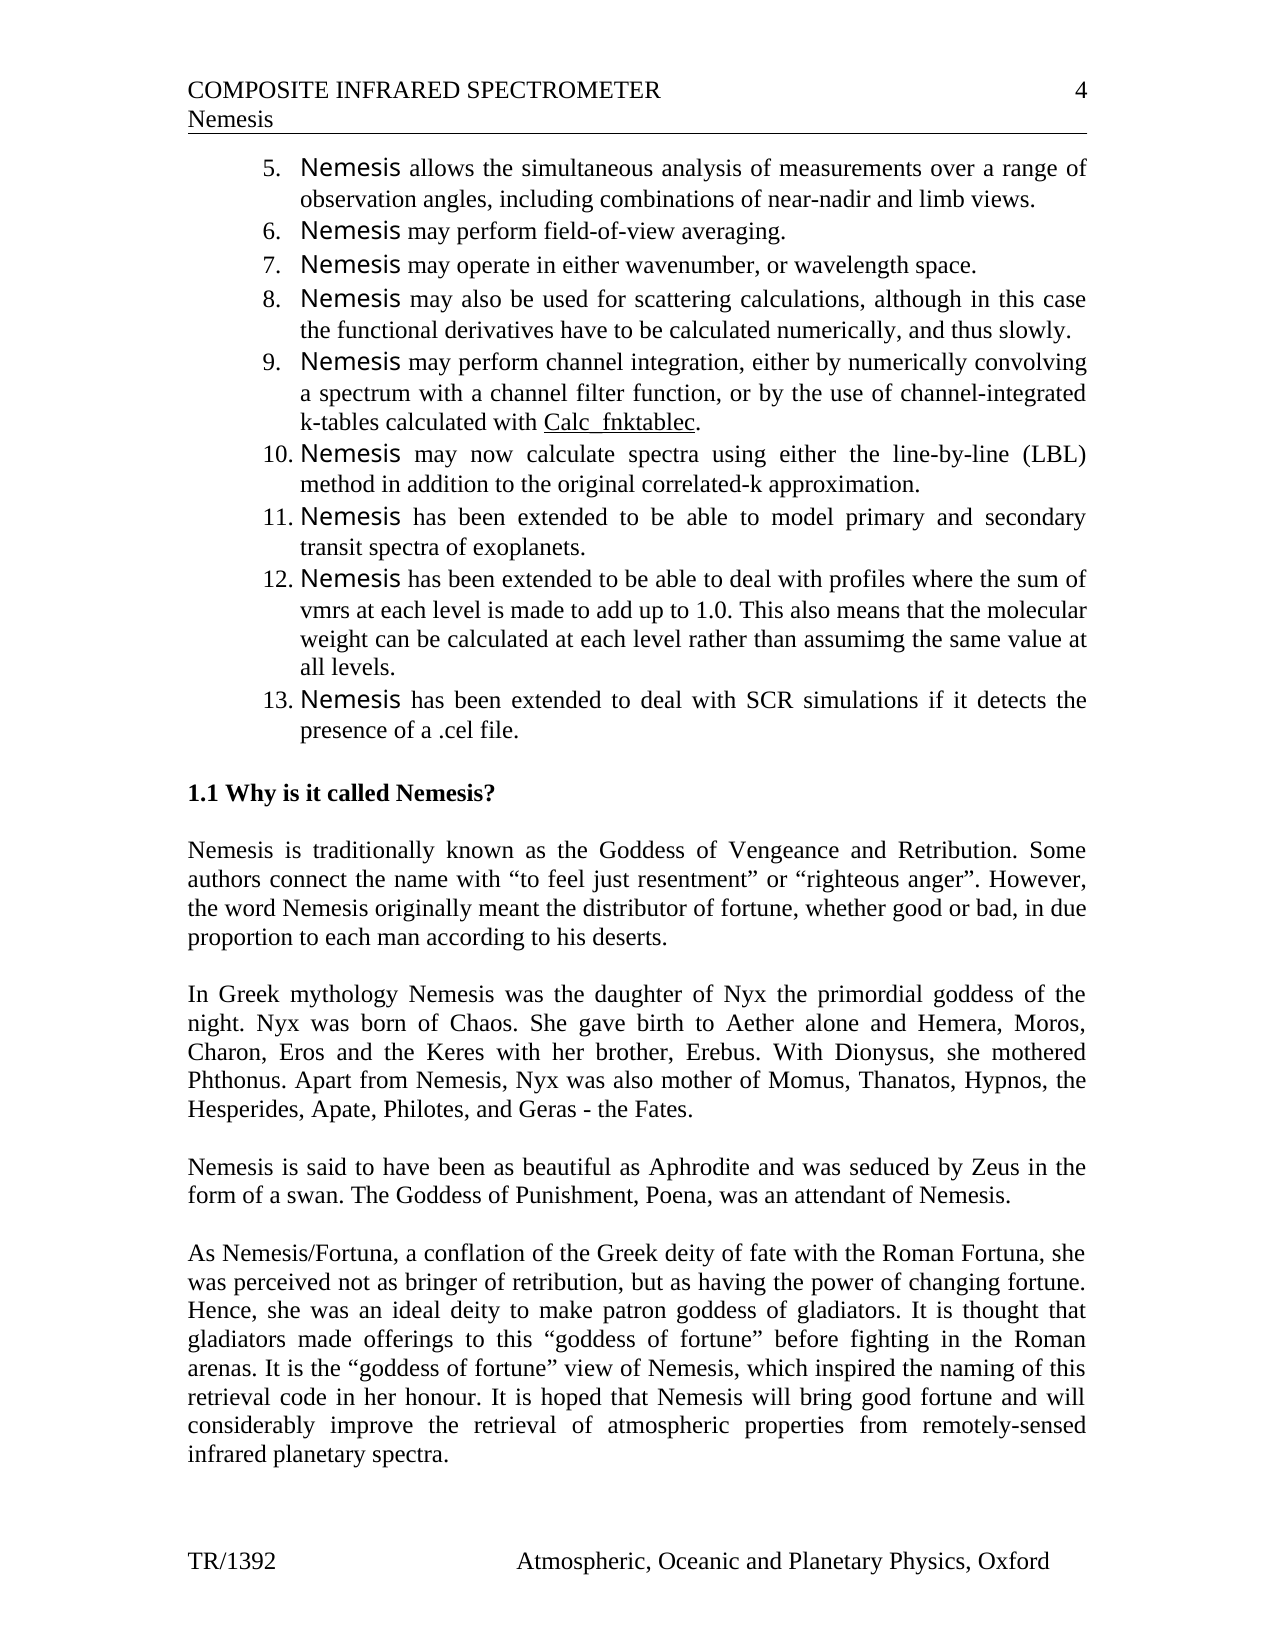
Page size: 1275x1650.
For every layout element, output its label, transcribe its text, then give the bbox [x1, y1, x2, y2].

text Nemesis is said to have been as beautiful as Aphrodite and was seduced by Zeus in the form of a swan. The Goddess of Punishment, Poena, was an attendant of Nemesis. [187, 1152, 1087, 1209]
list Nemesis has been extended to be able to deal with profiles where the sum of vmrs at each level is made to add up to 1.0. This also means that the molecular weight can be calculated at each level rather than assumimg the same value at all levels. [262, 561, 1087, 681]
list Nemesis allows the simultaneous analysis of measurements over a range of observation angles, including combinations of near-nadir and limb views. [262, 150, 1087, 213]
list Nemesis has been extended to be able to model primary and secondary transit spectra of exoplanets. [262, 498, 1087, 561]
list Nemesis has been extended to deal with SCR simulations if it detects the presence of a .cel file. [262, 681, 1087, 744]
list Nemesis may operate in either wavenumber, or wavelength space. [262, 247, 1087, 281]
text Nemesis is traditionally known as the Goddess of Vengeance and Retribution. Some authors connect the name with “to feel just resentment” or “righteous anger”. However, the word Nemesis originally meant the distributor of fortune, whether good or bad, in due proportion to each man according to his deserts. [187, 836, 1087, 951]
text 1.1 Why is it called Nemesis? [187, 778, 1087, 807]
list Nemesis may perform field-of-view averaging. [262, 213, 1087, 247]
text In Greek mythology Nemesis was the daughter of Nyx the primordial goddess of the night. Nyx was born of Chaos. She gave birth to Aether alone and Hemera, Moros, Charon, Eros and the Keres with her brother, Erebus. With Dionysus, she mothered Phthonus. Apart from Nemesis, Nyx was also mother of Momus, Thanatos, Hypnos, the Hesperides, Apate, Philotes, and Geras - the Fates. [187, 979, 1087, 1123]
list Nemesis may now calculate spectra using either the line-by-line (LBL) method in addition to the original correlated-k approximation. [262, 435, 1087, 498]
